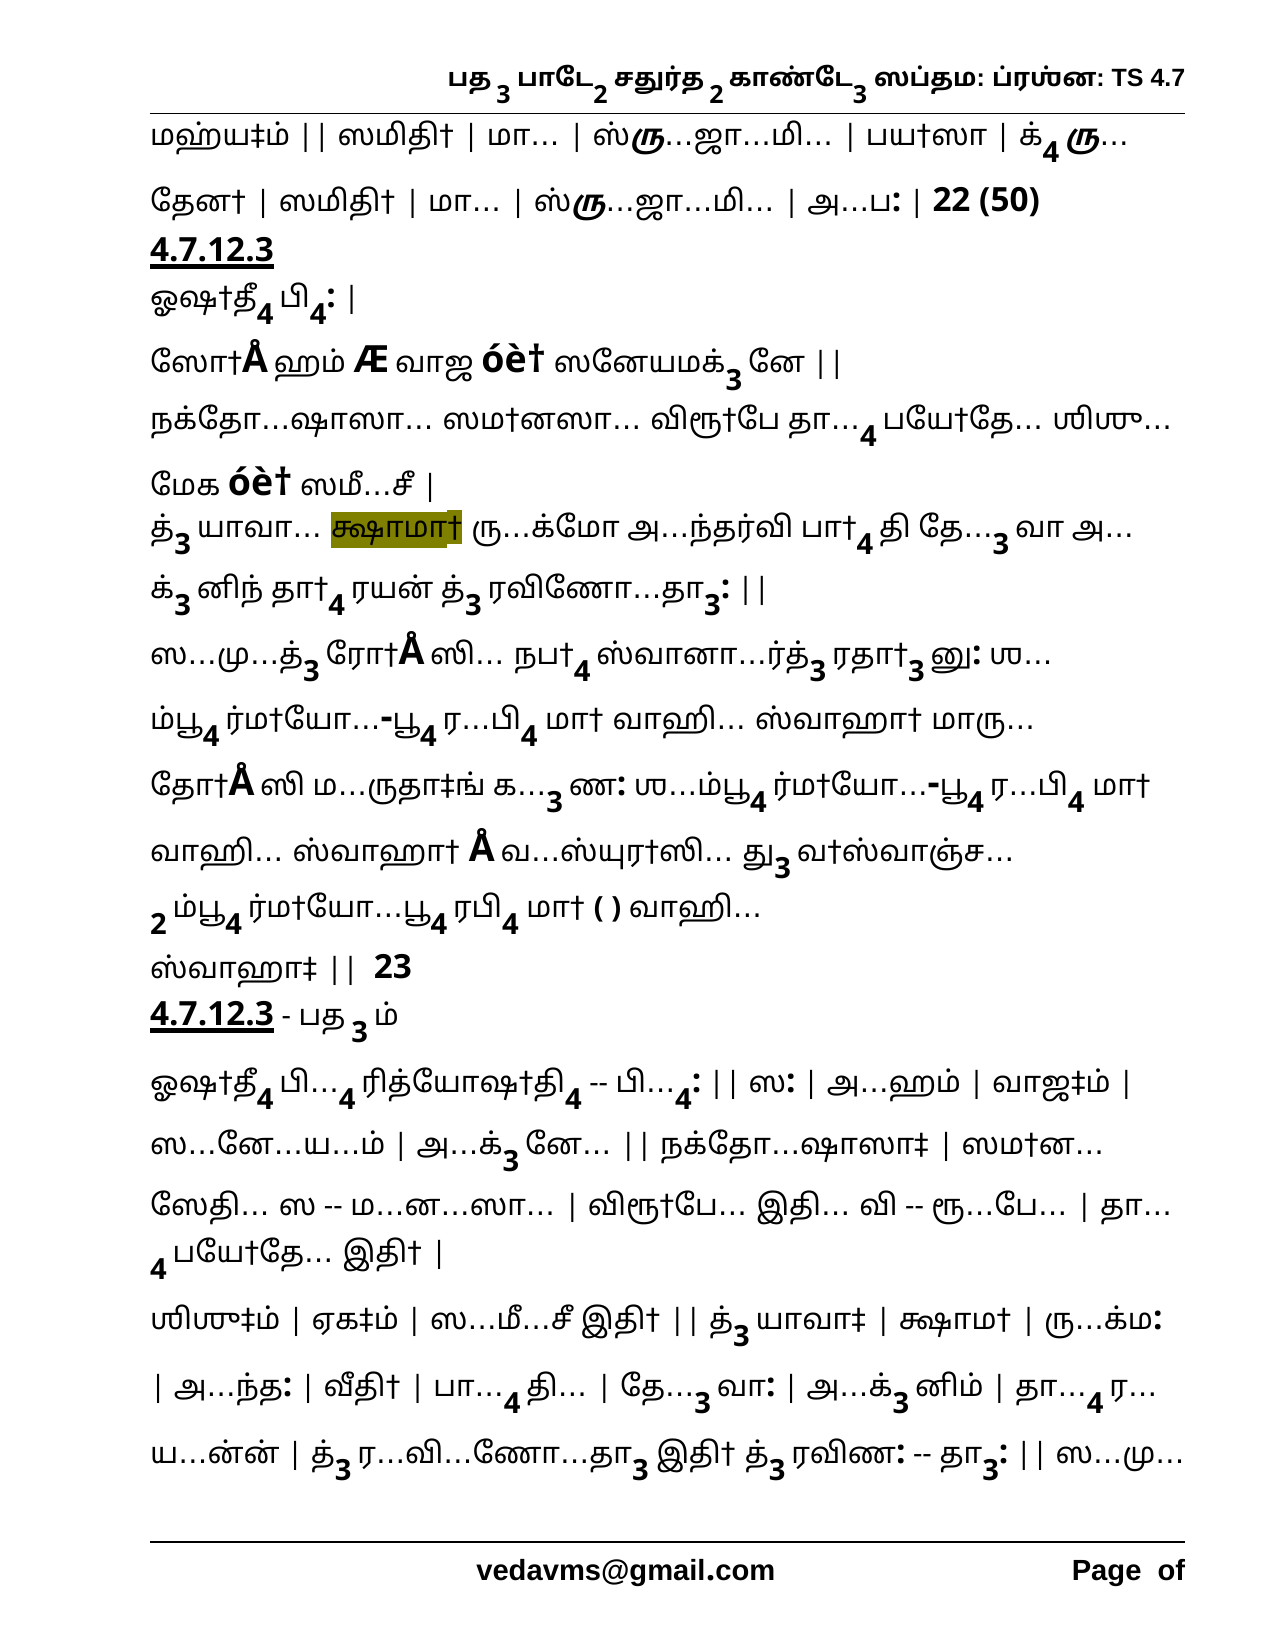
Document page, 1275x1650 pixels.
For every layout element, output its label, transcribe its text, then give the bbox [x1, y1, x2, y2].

text த்3யாவா… க்ஷாமா† ரு…க்மோ அ…ந்தர்வி பா†4தி தே…3வா அ…க்3னிந் தா†4ரயன் த்3ரவிணோ…தா3: || ஸ…மு…த்3ரோ†Åஸி… நப†4ஸ்வானா…ர்த்3ரதா†3னு: ஶ…ம்பூ4ர்ம†யோ…-பூ4ர…பி4 மா† வாஹி… ஸ்வாஹா† மாரு…தோ†Åஸி ம…ருதா‡ங் க…3ண: ஶ…ம்பூ4ர்ம†யோ…-பூ4ர…பி4 மா† வாஹி… ஸ்வாஹா† Åவ…ஸ்யுர†ஸி… து3வ†ஸ்வாஞ்ச…2ம்பூ4ர்ம†யோ…பூ4ரபி4 மா† ( ) வாஹி… ஸ்வாஹா‡ || 23 [150, 506, 1185, 989]
text நக்தோ…ஷாஸா… ஸம†னஸா… விரூ†பே தா…4பயே†தே… ஶிஶு…மேகóè† ஸமீ…சீ | [150, 398, 1185, 506]
text 4.7.12.3 [150, 226, 1185, 272]
text 4.7.12.3 - பத3ம் [150, 989, 1185, 1051]
text ஸோ†Åஹம் Æவாஜóè† ஸனேயமக்3னே || [150, 333, 1185, 398]
text ஓஷ†தீ4பி4: | [150, 272, 1185, 333]
